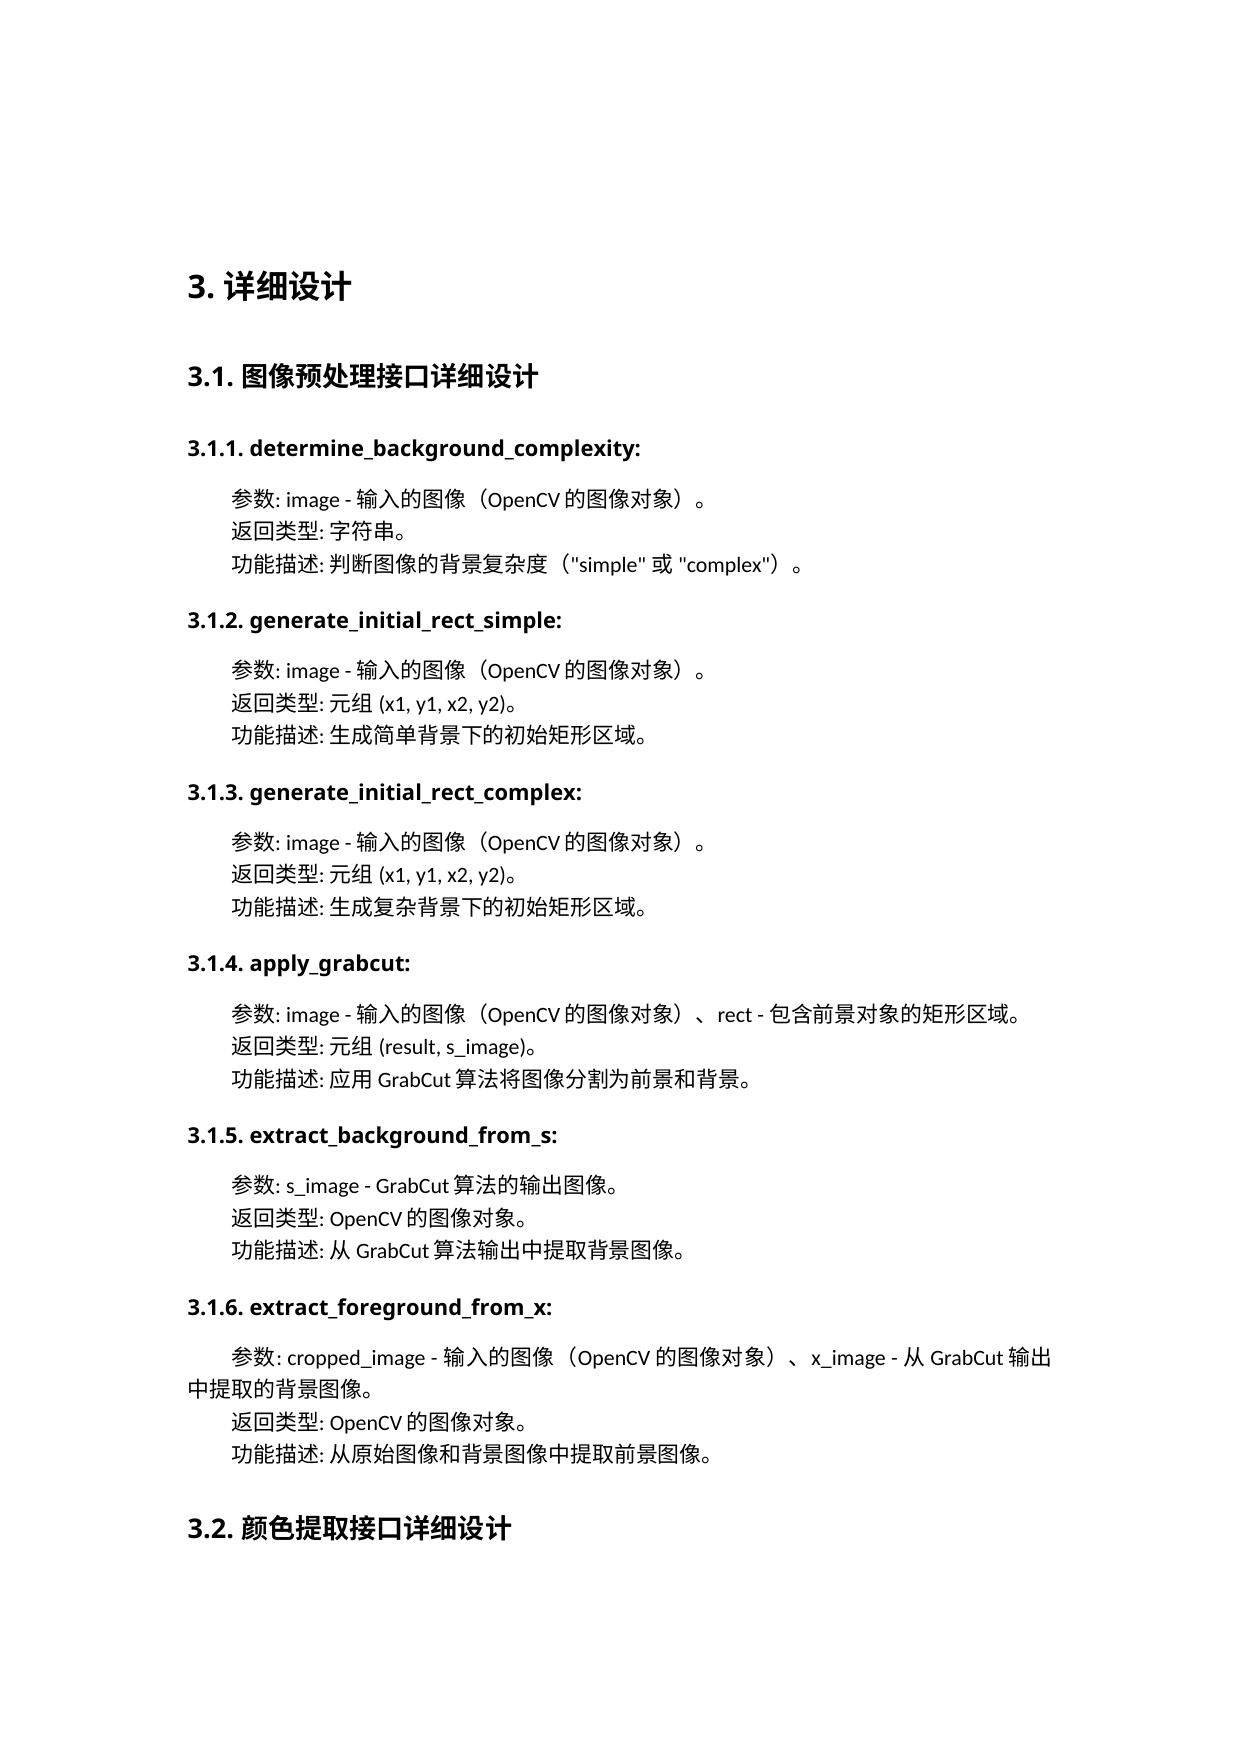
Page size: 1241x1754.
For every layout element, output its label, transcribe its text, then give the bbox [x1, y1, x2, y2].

text 功能描述: 从GrabCut算法输出中提取背景图像。 [187, 1233, 1053, 1265]
text 参数: image - 输入的图像（OpenCV的图像对象）。 [187, 653, 1053, 685]
text 返回类型: 字符串。 [187, 514, 1053, 546]
text 参数: image - 输入的图像（OpenCV的图像对象）。 [187, 481, 1053, 514]
subtitle 3.1.4. apply_grabcut: [187, 947, 1053, 979]
text 返回类型: OpenCV的图像对象。 [187, 1200, 1053, 1233]
text 返回类型: 元组 (x1, y1, x2, y2)。 [187, 685, 1053, 718]
text 参数: s_image - GrabCut算法的输出图像。 [187, 1168, 1053, 1200]
text 返回类型: 元组 (x1, y1, x2, y2)。 [187, 857, 1053, 889]
subtitle 3.1. 图像预处理接口详细设计 [187, 342, 1053, 407]
text 参数: image - 输入的图像（OpenCV的图像对象）。 [187, 824, 1053, 857]
text 参数: cropped_image - 输入的图像（OpenCV的图像对象）、x_image - 从GrabCut输出中提取的背景图像。 [187, 1339, 1053, 1404]
text 功能描述: 生成简单背景下的初始矩形区域。 [187, 718, 1053, 750]
subtitle 详细设计 [187, 252, 1053, 317]
subtitle 3.1.1. determine_background_complexity: [187, 432, 1053, 464]
subtitle 3.2. 颜色提取接口详细设计 [187, 1494, 1053, 1559]
text 功能描述: 应用GrabCut算法将图像分割为前景和背景。 [187, 1061, 1053, 1094]
subtitle 3.1.3. generate_initial_rect_complex: [187, 775, 1053, 808]
text 返回类型: OpenCV的图像对象。 [187, 1404, 1053, 1437]
text 功能描述: 从原始图像和背景图像中提取前景图像。 [187, 1437, 1053, 1469]
text 功能描述: 生成复杂背景下的初始矩形区域。 [187, 889, 1053, 922]
subtitle 3.1.5. extract_background_from_s: [187, 1119, 1053, 1151]
subtitle 3.1.2. generate_initial_rect_simple: [187, 604, 1053, 636]
text 功能描述: 判断图像的背景复杂度（"simple" 或 "complex"）。 [187, 546, 1053, 579]
text 返回类型: 元组 (result, s_image)。 [187, 1029, 1053, 1061]
subtitle 3.1.6. extract_foreground_from_x: [187, 1290, 1053, 1323]
text 参数: image - 输入的图像（OpenCV的图像对象）、rect - 包含前景对象的矩形区域。 [187, 996, 1053, 1029]
